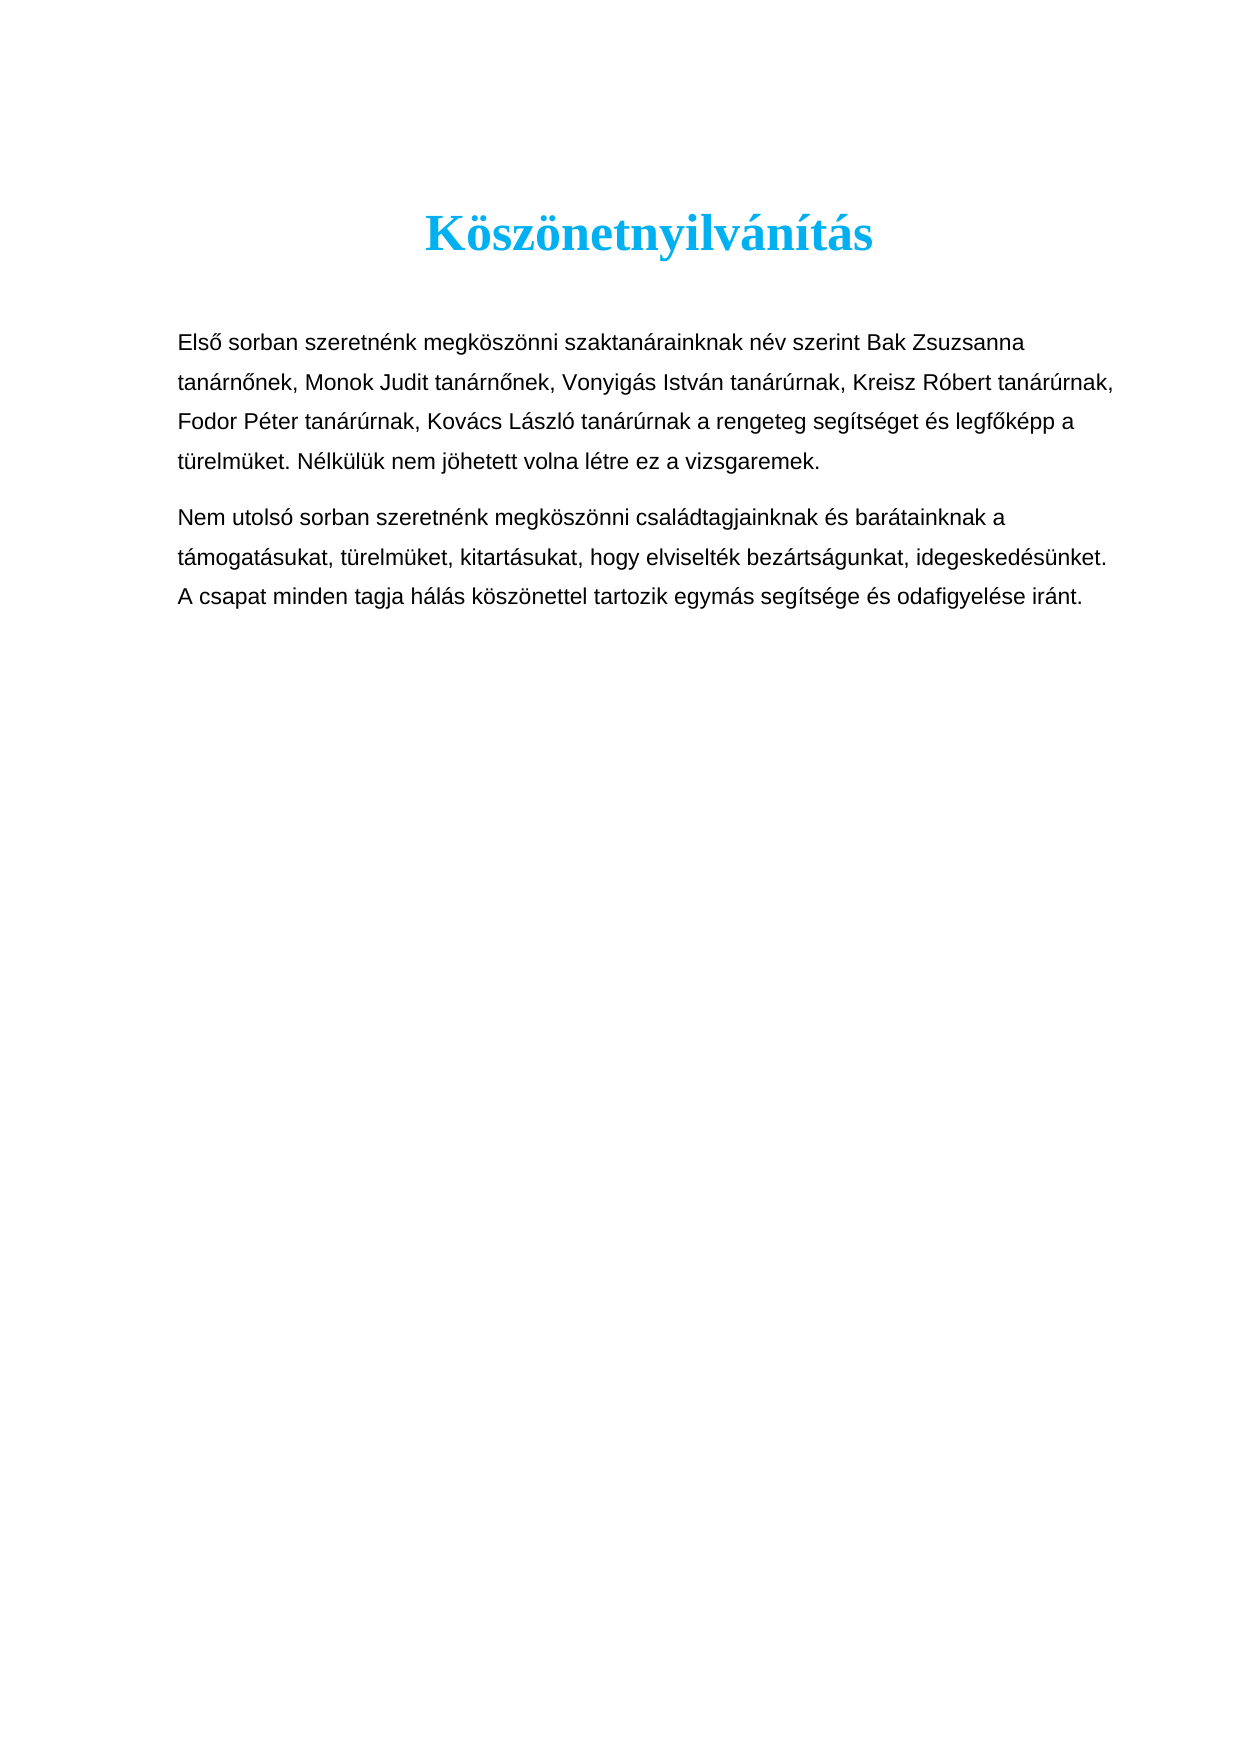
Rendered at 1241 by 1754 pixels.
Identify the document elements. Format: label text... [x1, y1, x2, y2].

text Köszönetnyilvánítás [177, 202, 1122, 262]
text Első sorban szeretnénk megköszönni szaktanárainknak név szerint Bak Zsuzsanna tanárnőnek, Monok Judit tanárnőnek, Vonyigás István tanárúrnak, Kreisz Róbert tanárúrnak, Fodor Péter tanárúrnak, Kovács László tanárúrnak a rengeteg segítséget és legfőképp a türelmüket. Nélkülük nem jöhetett volna létre ez a vizsgaremek. [177, 329, 1122, 474]
text Nem utolsó sorban szeretnénk megköszönni családtagjainknak és barátainknak a támogatásukat, türelmüket, kitartásukat, hogy elviselték bezártságunkat, idegeskedésünket. A csapat minden tagja hálás köszönettel tartozik egymás segítsége és odafigyelése iránt. [177, 504, 1122, 609]
